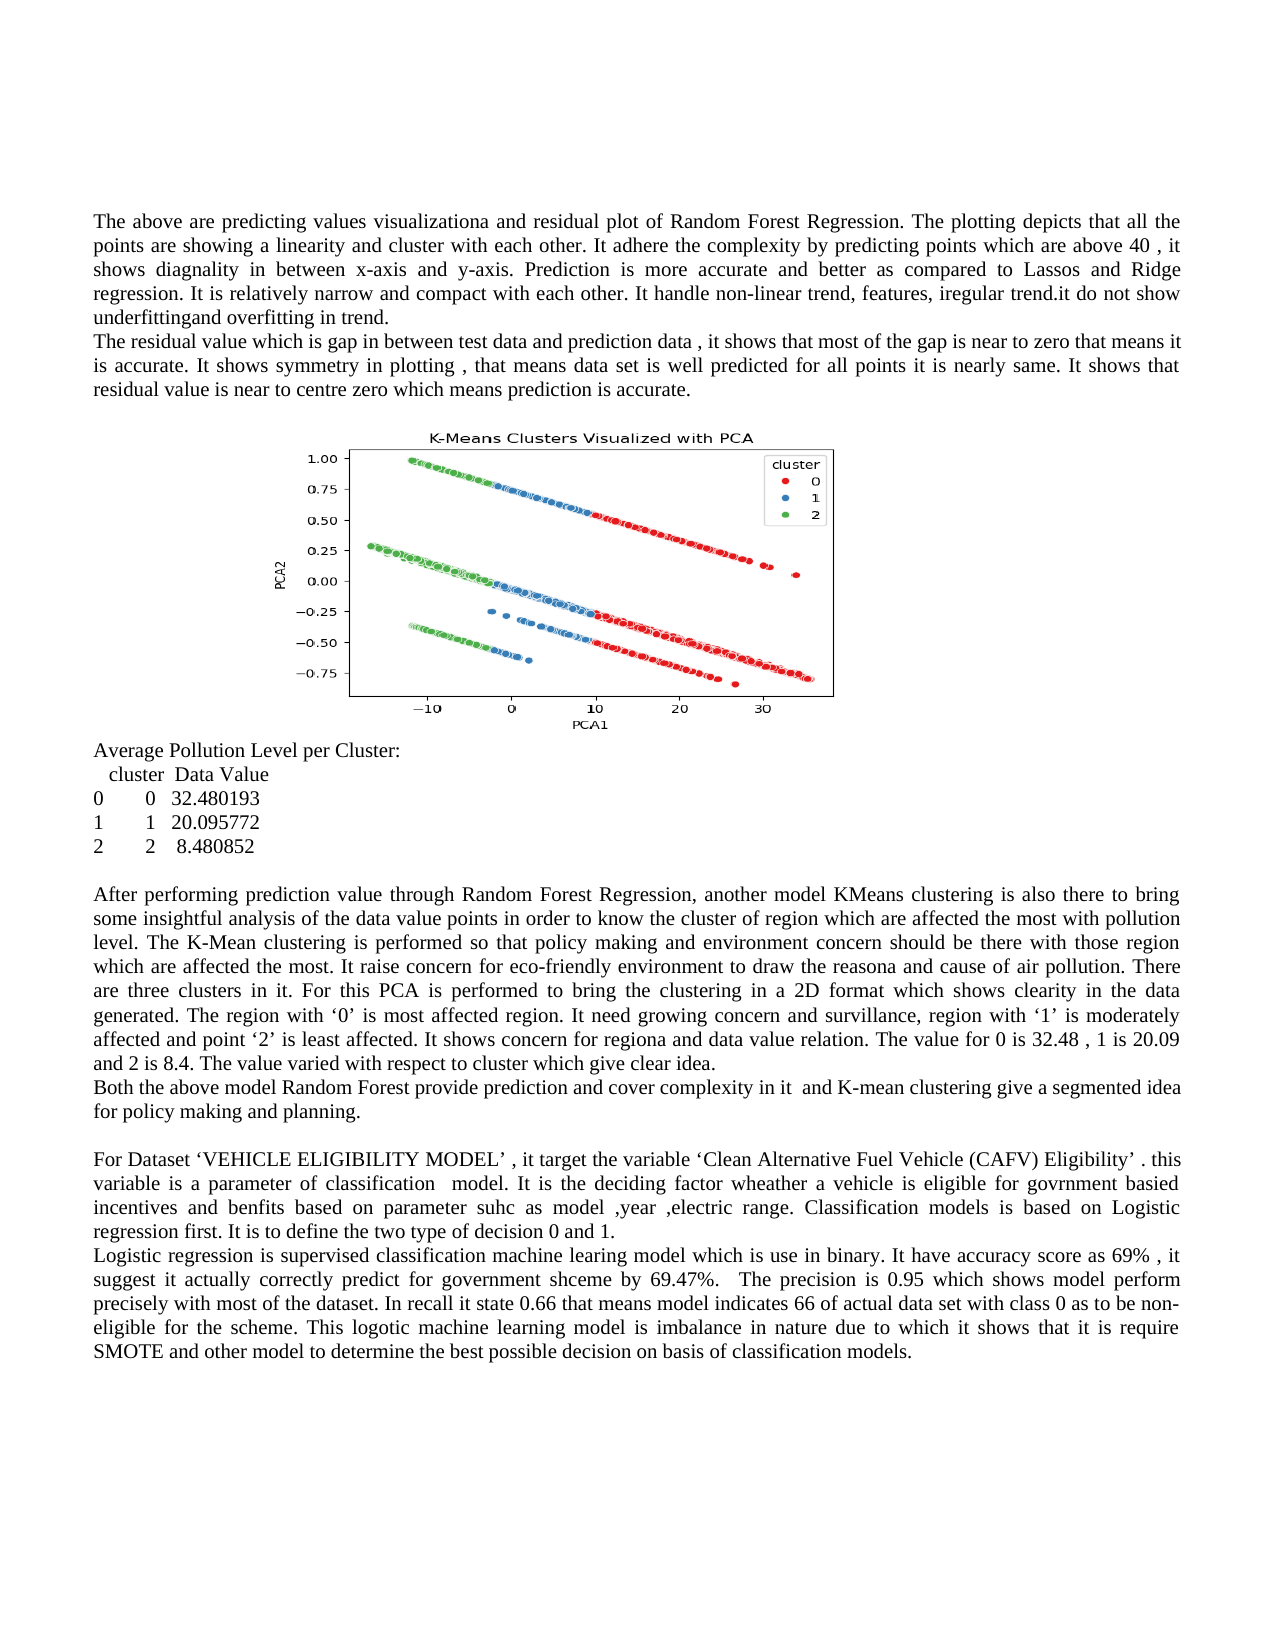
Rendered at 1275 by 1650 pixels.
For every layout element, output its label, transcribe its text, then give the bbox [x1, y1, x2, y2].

text cluster Data Value [93, 762, 1182, 786]
picture [265, 425, 843, 738]
text Both the above model Random Forest provide prediction and cover complexity in it and K-mean clustering give a segmented idea for policy making and planning. [93, 1075, 1182, 1123]
text The above are predicting values visualizationa and residual plot of Random Forest Regression. The plotting depicts that all the points are showing a linearity and cluster with each other. It adhere the complexity by predicting points which are above 40 , it shows diagnality in between x-axis and y-axis. Prediction is more accurate and better as compared to Lassos and Ridge regression. It is relatively narrow and compact with each other. It handle non-linear trend, features, iregular trend.it do not show underfittingand overfitting in trend. [93, 209, 1182, 329]
text 0 0 32.480193 [93, 786, 1182, 810]
text 2 2 8.480852 [93, 834, 1182, 858]
text The residual value which is gap in between test data and prediction data , it shows that most of the gap is near to zero that means it is accurate. It shows symmetry in plotting , that means data set is well predicted for all points it is nearly same. It shows that residual value is near to centre zero which means prediction is accurate. [93, 329, 1182, 401]
text Average Pollution Level per Cluster: [93, 738, 1182, 762]
text 1 1 20.095772 [93, 810, 1182, 834]
text Logistic regression is supervised classification machine learing model which is use in binary. It have accuracy score as 69% , it suggest it actually correctly predict for government shceme by 69.47%. The precision is 0.95 which shows model perform precisely with most of the dataset. In recall it state 0.66 that means model indicates 66 of actual data set with class 0 as to be non-eligible for the scheme. This logotic machine learning model is imbalance in nature due to which it shows that it is require SMOTE and other model to determine the best possible decision on basis of classification models. [93, 1243, 1182, 1363]
text After performing prediction value through Random Forest Regression, another model KMeans clustering is also there to bring some insightful analysis of the data value points in order to know the cluster of region which are affected the most with pollution level. The K-Mean clustering is performed so that policy making and environment concern should be there with those region which are affected the most. It raise concern for eco-friendly environment to draw the reasona and cause of air pollution. There are three clusters in it. For this PCA is performed to bring the clustering in a 2D format which shows clearity in the data generated. The region with ‘0’ is most affected region. It need growing concern and survillance, region with ‘1’ is moderately affected and point ‘2’ is least affected. It shows concern for regiona and data value relation. The value for 0 is 32.48 , 1 is 20.09 and 2 is 8.4. The value varied with respect to cluster which give clear idea. [93, 882, 1182, 1075]
text For Dataset ‘VEHICLE ELIGIBILITY MODEL’ , it target the variable ‘Clean Alternative Fuel Vehicle (CAFV) Eligibility’ . this variable is a parameter of classification model. It is the deciding factor wheather a vehicle is eligible for govrnment basied incentives and benfits based on parameter suhc as model ,year ,electric range. Classification models is based on Logistic regression first. It is to define the two type of decision 0 and 1. [93, 1147, 1182, 1243]
